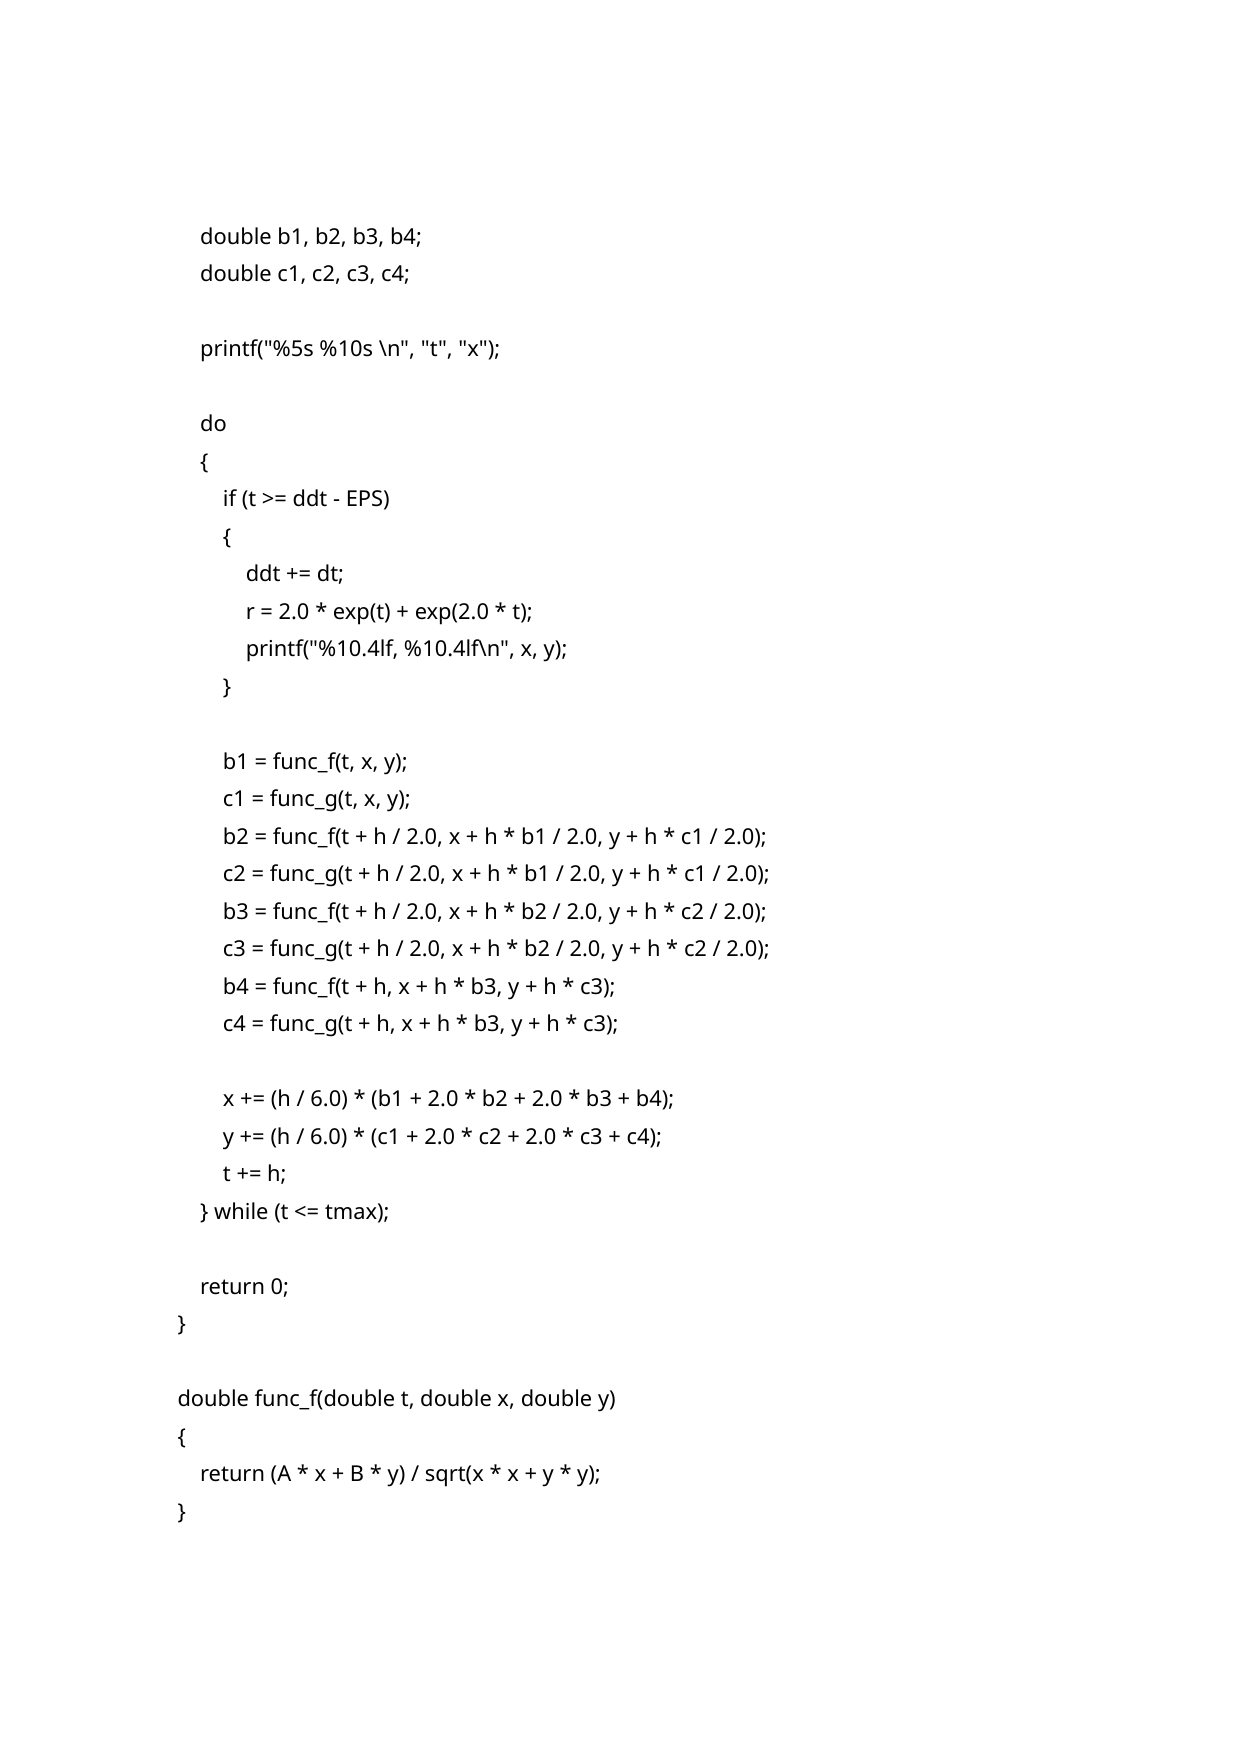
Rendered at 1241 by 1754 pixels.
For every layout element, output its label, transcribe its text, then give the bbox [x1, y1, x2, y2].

text c2 = func_g(t + h / 2.0, x + h * b1 / 2.0, y + h * c1 / 2.0); [177, 854, 1063, 892]
text c1 = func_g(t, x, y); [177, 779, 1063, 817]
text return (A * x + B * y) / sqrt(x * x + y * y); [177, 1454, 1063, 1492]
text b1 = func_f(t, x, y); [177, 742, 1063, 779]
text r = 2.0 * exp(t) + exp(2.0 * t); [177, 592, 1063, 629]
text ddt += dt; [177, 554, 1063, 592]
text y += (h / 6.0) * (c1 + 2.0 * c2 + 2.0 * c3 + c4); [177, 1117, 1063, 1154]
text { [177, 1417, 1063, 1454]
text printf("%10.4lf, %10.4lf\n", x, y); [177, 629, 1063, 667]
text double func_f(double t, double x, double y) [177, 1379, 1063, 1417]
text return 0; [177, 1267, 1063, 1304]
text c3 = func_g(t + h / 2.0, x + h * b2 / 2.0, y + h * c2 / 2.0); [177, 929, 1063, 967]
text printf("%5s %10s \n", "t", "x"); [177, 329, 1063, 367]
text } while (t <= tmax); [177, 1192, 1063, 1229]
text } [177, 667, 1063, 704]
text double b1, b2, b3, b4; [177, 217, 1063, 254]
text b4 = func_f(t + h, x + h * b3, y + h * c3); [177, 967, 1063, 1004]
text double c1, c2, c3, c4; [177, 254, 1063, 292]
text } [177, 1492, 1063, 1529]
text c4 = func_g(t + h, x + h * b3, y + h * c3); [177, 1004, 1063, 1042]
text if (t >= ddt - EPS) [177, 479, 1063, 517]
text { [177, 442, 1063, 479]
text b2 = func_f(t + h / 2.0, x + h * b1 / 2.0, y + h * c1 / 2.0); [177, 817, 1063, 854]
text t += h; [177, 1154, 1063, 1192]
text x += (h / 6.0) * (b1 + 2.0 * b2 + 2.0 * b3 + b4); [177, 1079, 1063, 1117]
text { [177, 517, 1063, 554]
text b3 = func_f(t + h / 2.0, x + h * b2 / 2.0, y + h * c2 / 2.0); [177, 892, 1063, 929]
text do [177, 404, 1063, 442]
text } [177, 1304, 1063, 1342]
